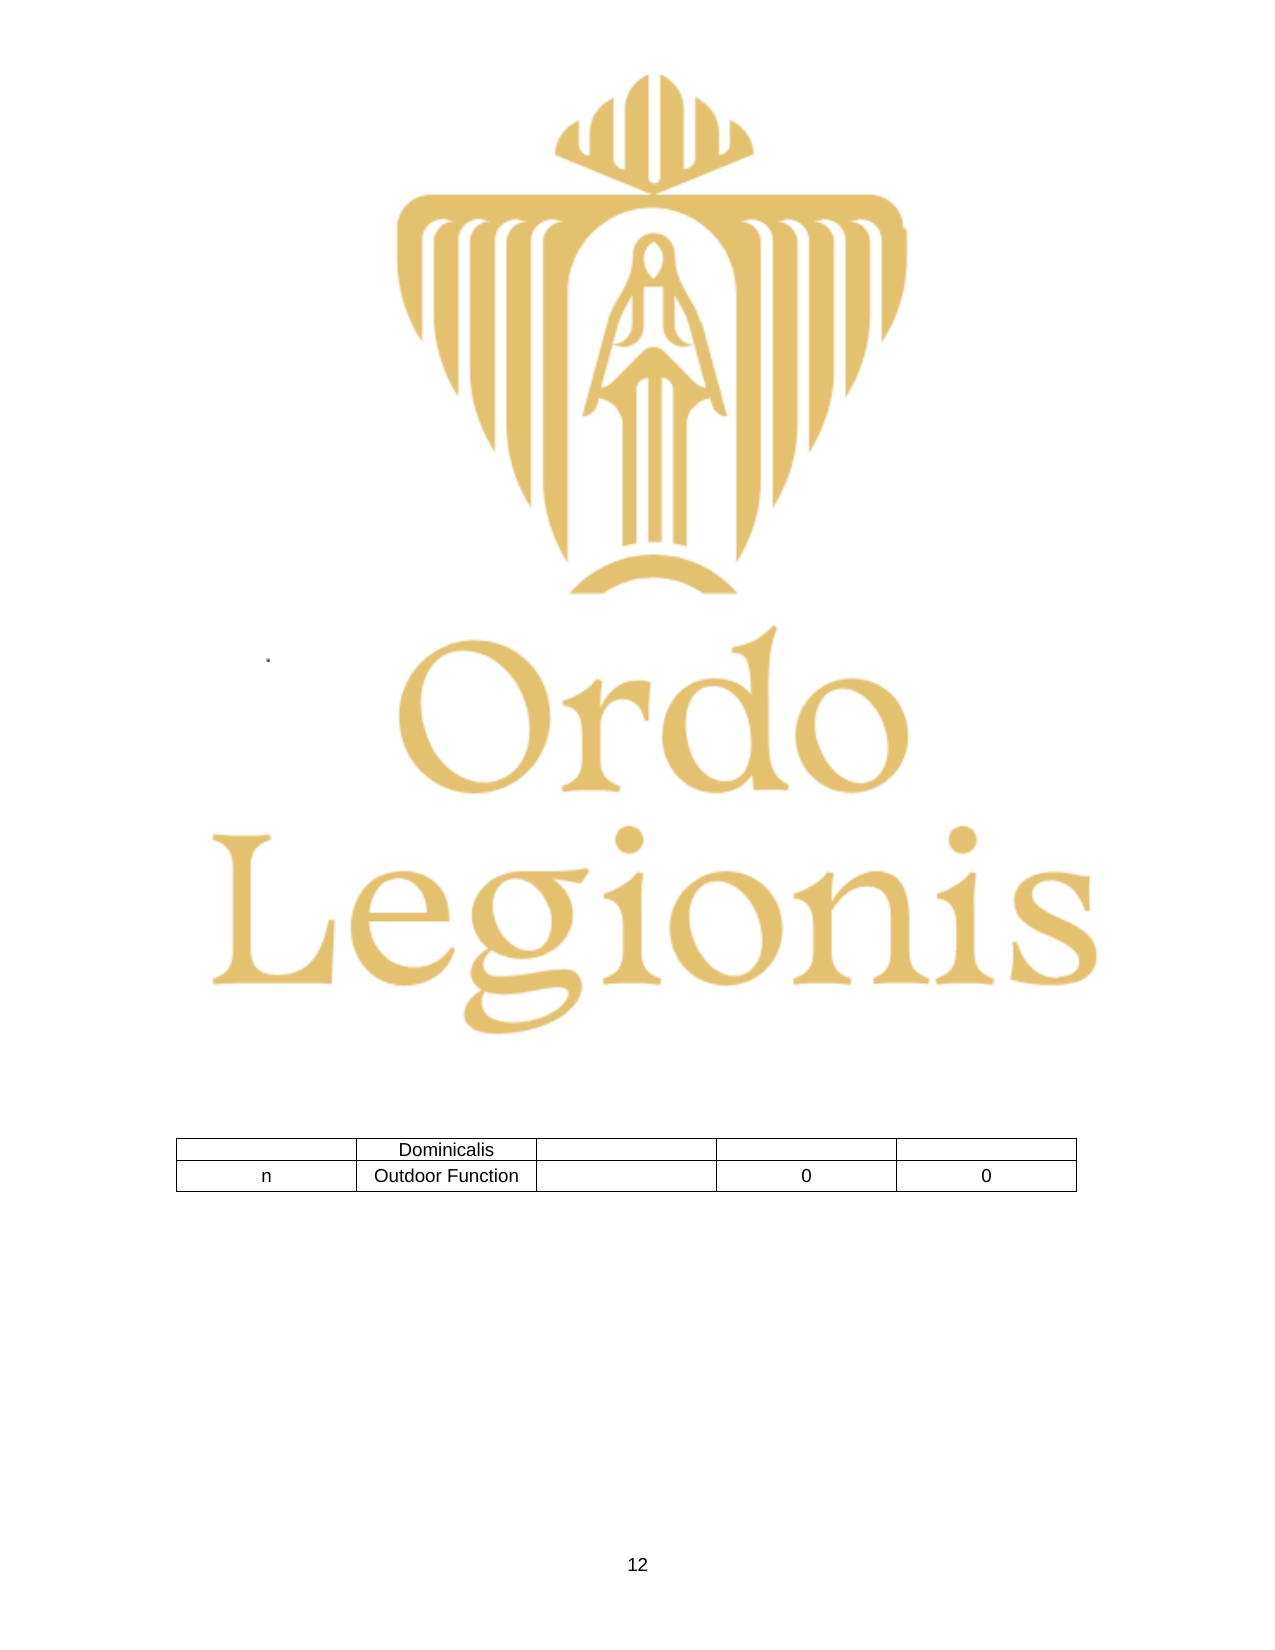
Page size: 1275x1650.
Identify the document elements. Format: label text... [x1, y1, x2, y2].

table_cell Outdoor Function [357, 1161, 536, 1191]
table_cell m [177, 1139, 356, 1160]
table_cell 0 [897, 1139, 1076, 1160]
table_cell 0 [717, 1139, 896, 1160]
table_cell [537, 1161, 716, 1191]
table_cell n [177, 1161, 356, 1191]
table_cell [537, 1139, 716, 1160]
table_cell Exporatio Dominicalis [357, 1139, 536, 1160]
table_cell 0 [717, 1161, 896, 1191]
table_cell 0 [897, 1161, 1076, 1191]
picture [206, 75, 1107, 1138]
